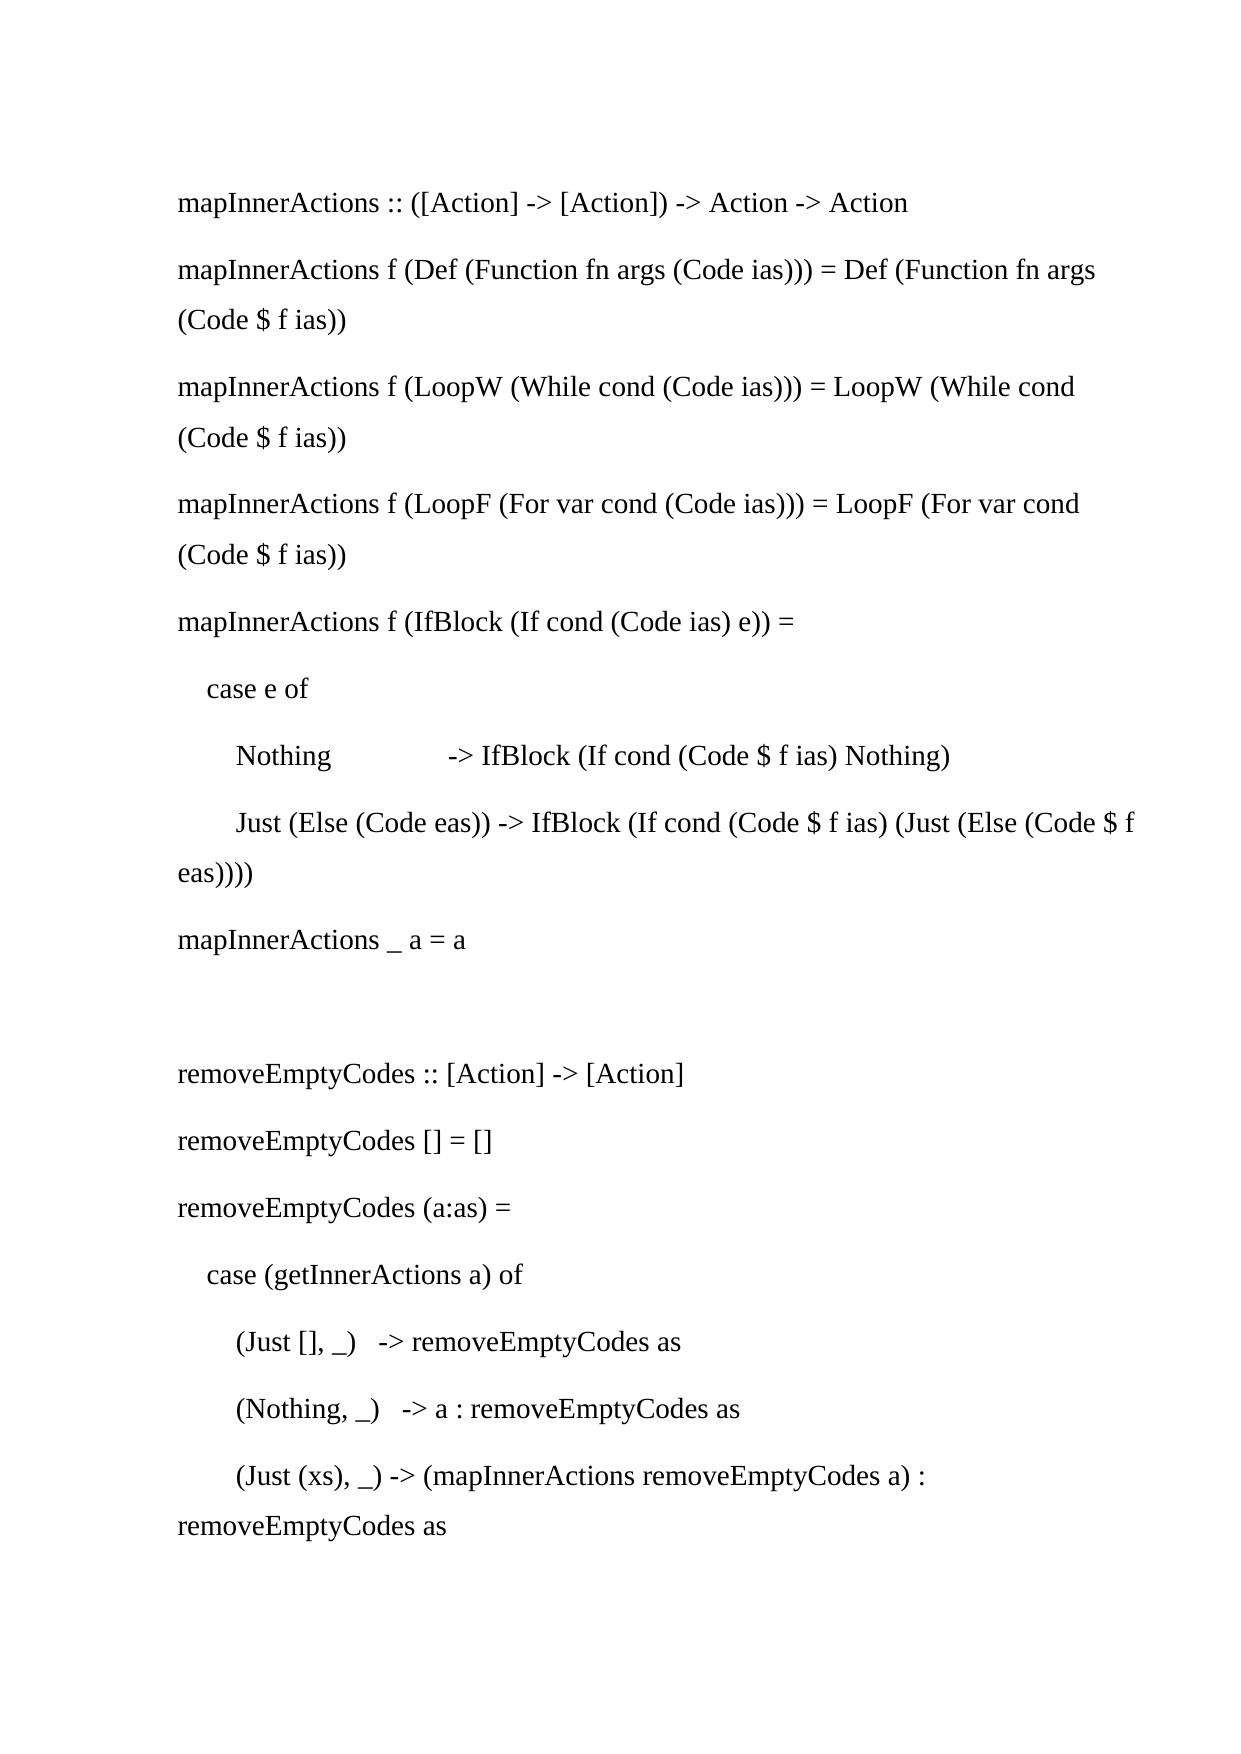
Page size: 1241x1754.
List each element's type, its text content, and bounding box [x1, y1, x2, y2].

text removeEmptyCodes :: [Action] -> [Action] [177, 1056, 1152, 1090]
text (Just (xs), _) -> (mapInnerActions removeEmptyCodes a) : removeEmptyCodes as [177, 1458, 1152, 1542]
text mapInnerActions f (IfBlock (If cond (Code ias) e)) = [177, 604, 1152, 637]
text mapInnerActions :: ([Action] -> [Action]) -> Action -> Action [177, 185, 1152, 219]
text Nothing -> IfBlock (If cond (Code $ f ias) Nothing) [177, 738, 1152, 771]
text removeEmptyCodes (a:as) = [177, 1190, 1152, 1224]
text Just (Else (Code eas)) -> IfBlock (If cond (Code $ f ias) (Just (Else (Code $ f eas)))) [177, 805, 1152, 889]
text (Just [], _) -> removeEmptyCodes as [177, 1324, 1152, 1358]
text mapInnerActions _ a = a [177, 922, 1152, 956]
text case e of [177, 671, 1152, 704]
text (Nothing, _) -> a : removeEmptyCodes as [177, 1391, 1152, 1424]
text mapInnerActions f (Def (Function fn args (Code ias))) = Def (Function fn args (Code $ f ias)) [177, 252, 1152, 336]
text mapInnerActions f (LoopW (While cond (Code ias))) = LoopW (While cond (Code $ f ias)) [177, 369, 1152, 453]
text removeEmptyCodes [] = [] [177, 1123, 1152, 1157]
text case (getInnerActions a) of [177, 1257, 1152, 1291]
text mapInnerActions f (LoopF (For var cond (Code ias))) = LoopF (For var cond (Code $ f ias)) [177, 487, 1152, 571]
